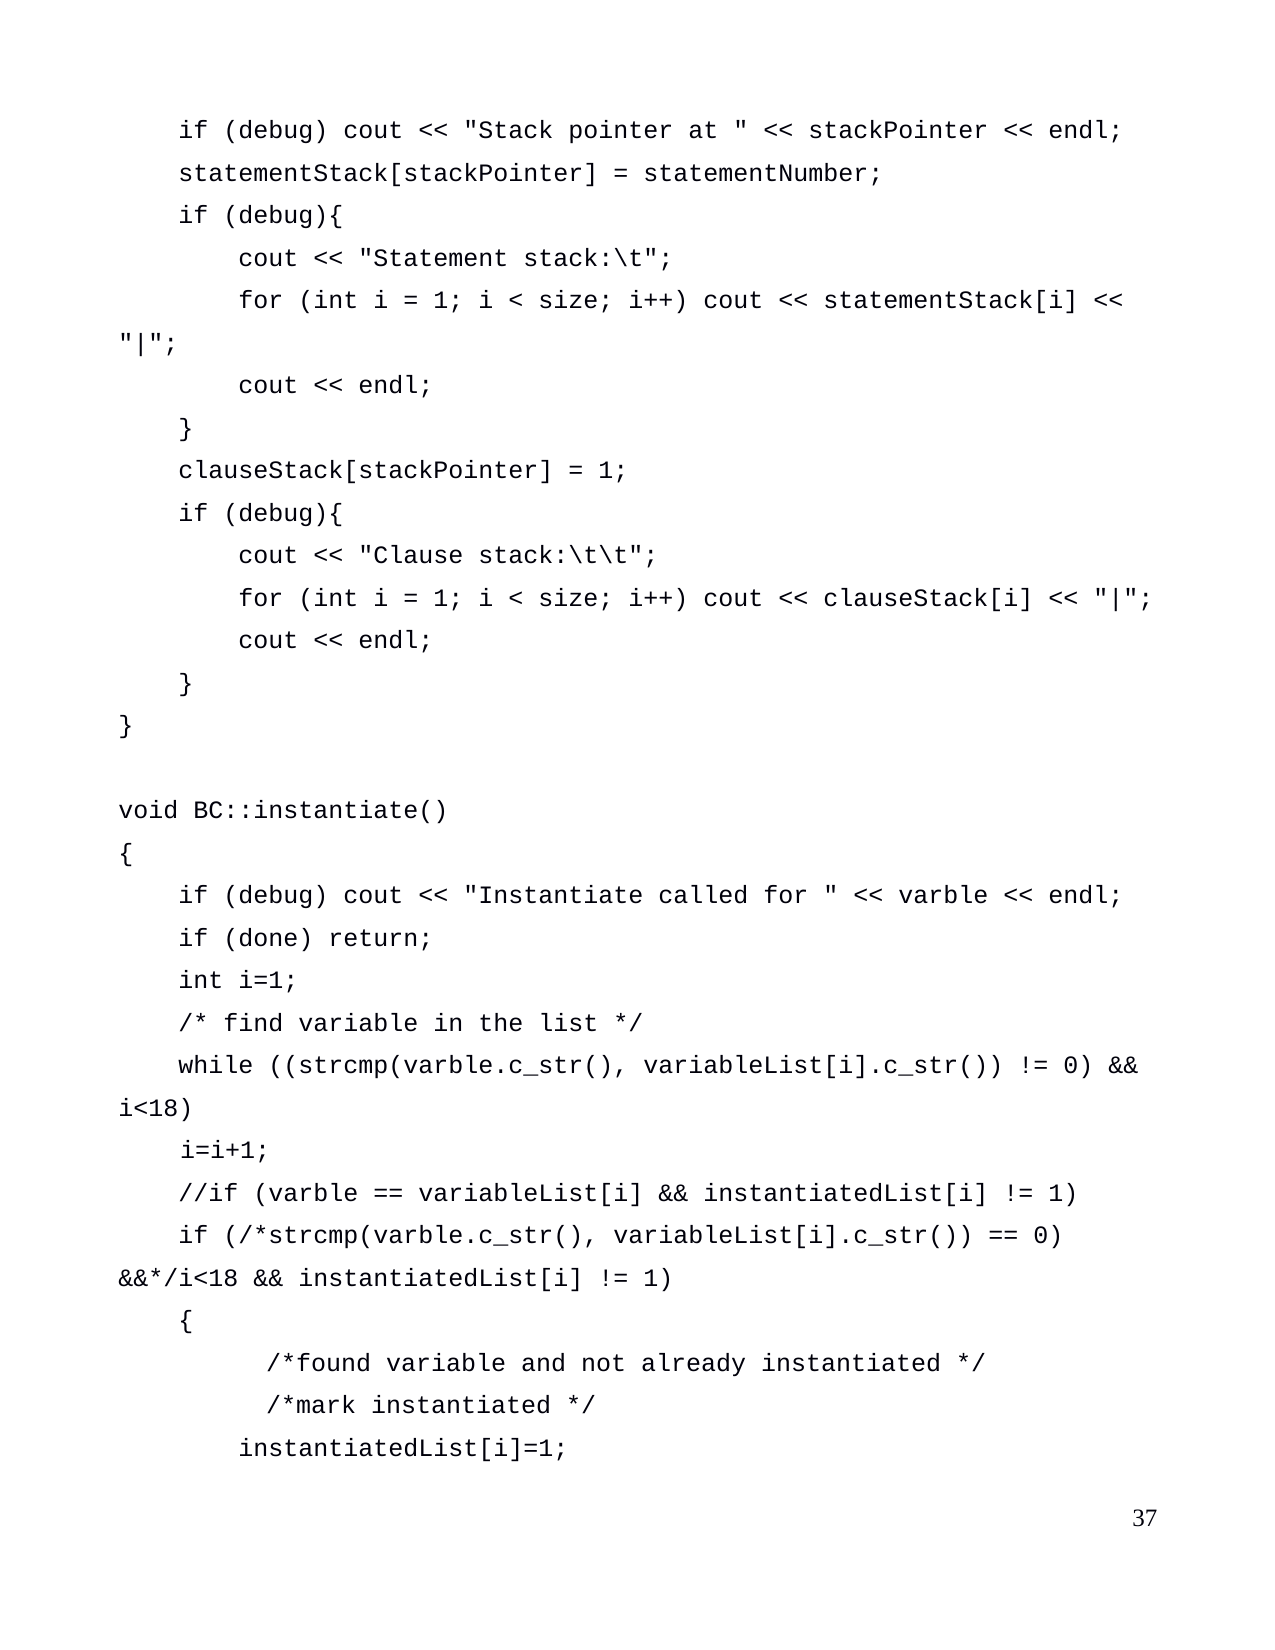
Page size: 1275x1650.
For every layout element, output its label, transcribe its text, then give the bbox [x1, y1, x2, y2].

text if (debug){ [118, 203, 1157, 231]
text /* find variable in the list */ [118, 1011, 1157, 1039]
text if (debug){ [118, 501, 1157, 529]
text cout << endl; [118, 373, 1157, 401]
text /*found variable and not already instantiated */ [118, 1351, 1157, 1379]
text if (done) return; [118, 926, 1157, 954]
text } [118, 416, 1157, 444]
text int i=1; [118, 968, 1157, 996]
text while ((strcmp(varble.c_str(), variableList[i].c_str()) != 0) && i<18) [118, 1053, 1157, 1124]
text instantiatedList[i]=1; [118, 1436, 1157, 1464]
text //if (varble == variableList[i] && instantiatedList[i] != 1) [118, 1181, 1157, 1209]
text for (int i = 1; i < size; i++) cout << clauseStack[i] << "|"; [118, 586, 1157, 614]
text { [118, 841, 1157, 869]
text i=i+1; [118, 1138, 1157, 1166]
text if (debug) cout << "Instantiate called for " << varble << endl; [118, 883, 1157, 911]
text cout << "Statement stack:\t"; [118, 246, 1157, 274]
text /*mark instantiated */ [118, 1393, 1157, 1421]
text } [118, 713, 1157, 741]
text } [118, 671, 1157, 699]
text clauseStack[stackPointer] = 1; [118, 458, 1157, 486]
text cout << endl; [118, 628, 1157, 656]
text void BC::instantiate() [118, 798, 1157, 826]
text cout << "Clause stack:\t\t"; [118, 543, 1157, 571]
text statementStack[stackPointer] = statementNumber; [118, 161, 1157, 189]
text if (debug) cout << "Stack pointer at " << stackPointer << endl; [118, 118, 1157, 146]
text if (/*strcmp(varble.c_str(), variableList[i].c_str()) == 0) &&*/i<18 && instantiatedList[i] != 1) [118, 1223, 1157, 1294]
text { [118, 1308, 1157, 1336]
text for (int i = 1; i < size; i++) cout << statementStack[i] << "|"; [118, 288, 1157, 359]
